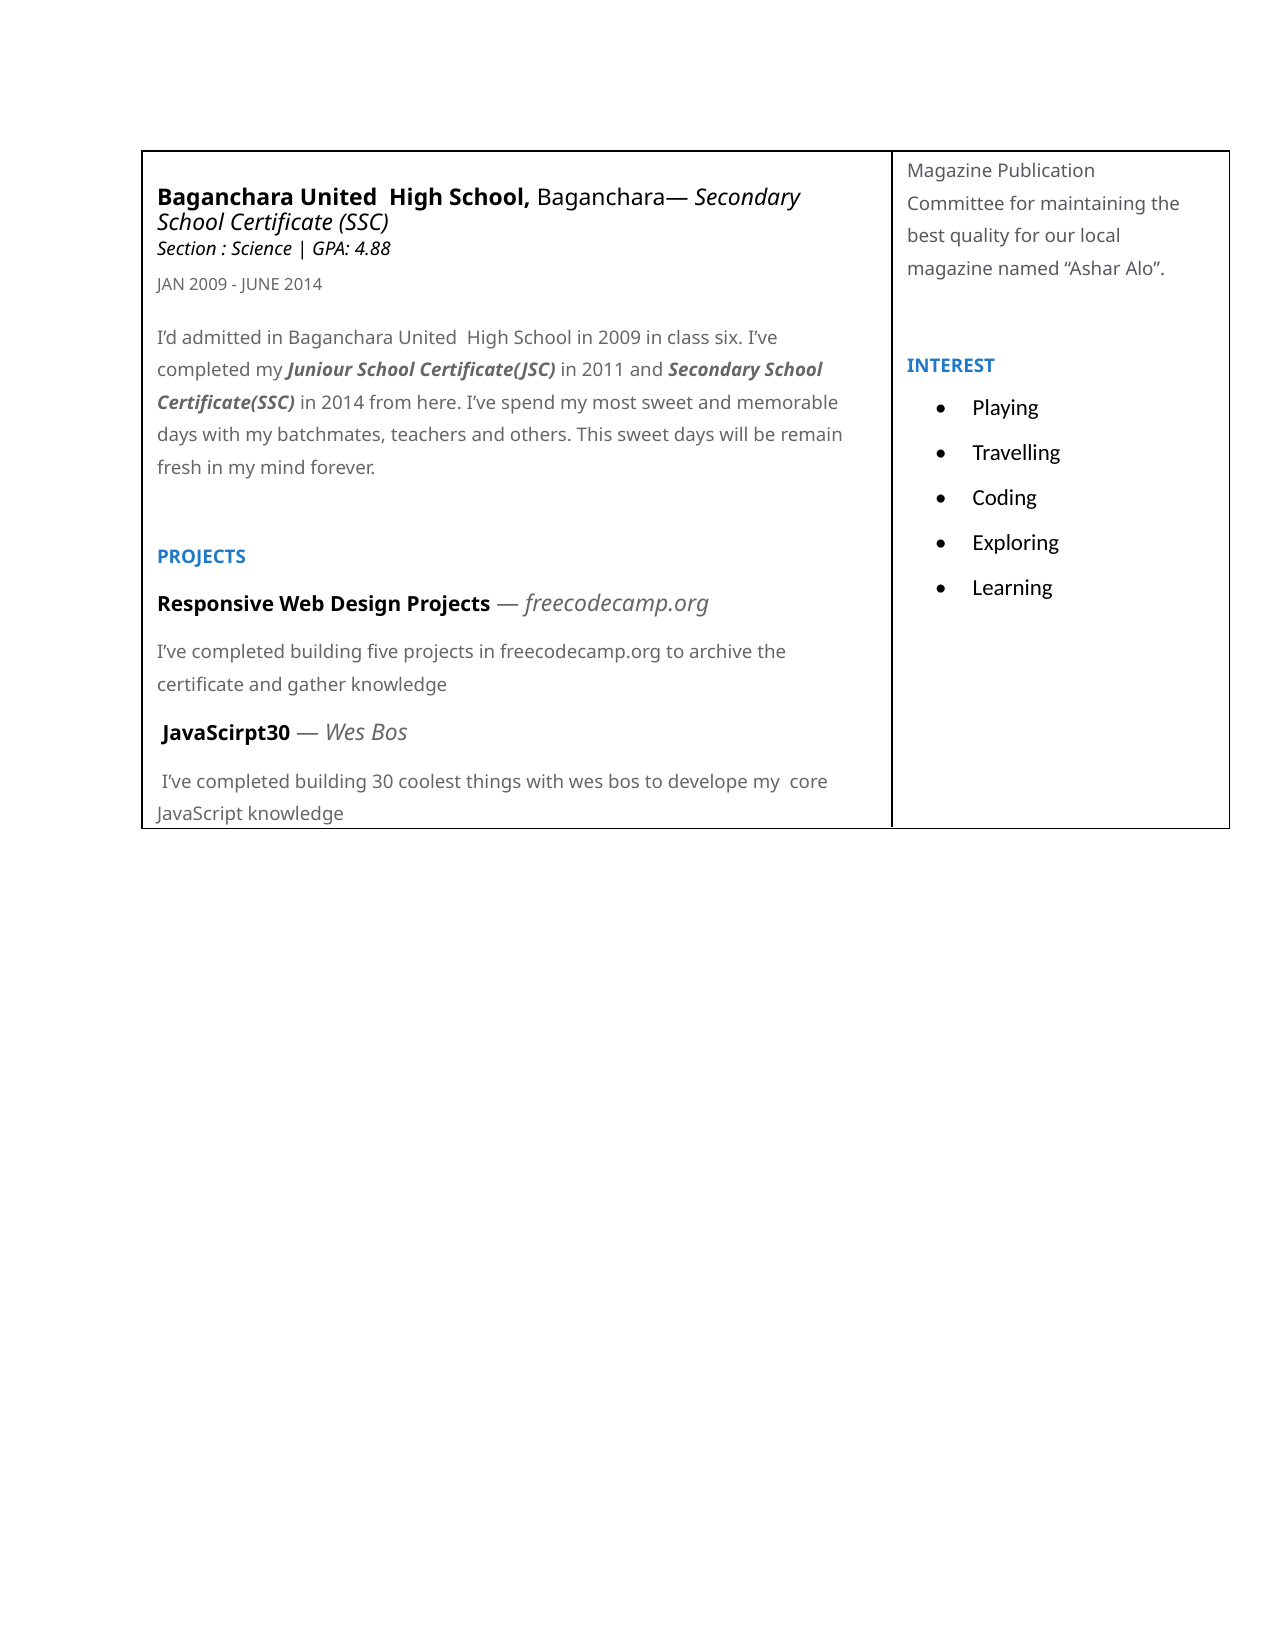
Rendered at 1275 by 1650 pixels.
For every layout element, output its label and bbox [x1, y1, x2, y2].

table_cell [143, 152, 891, 827]
table_cell [893, 152, 1229, 827]
